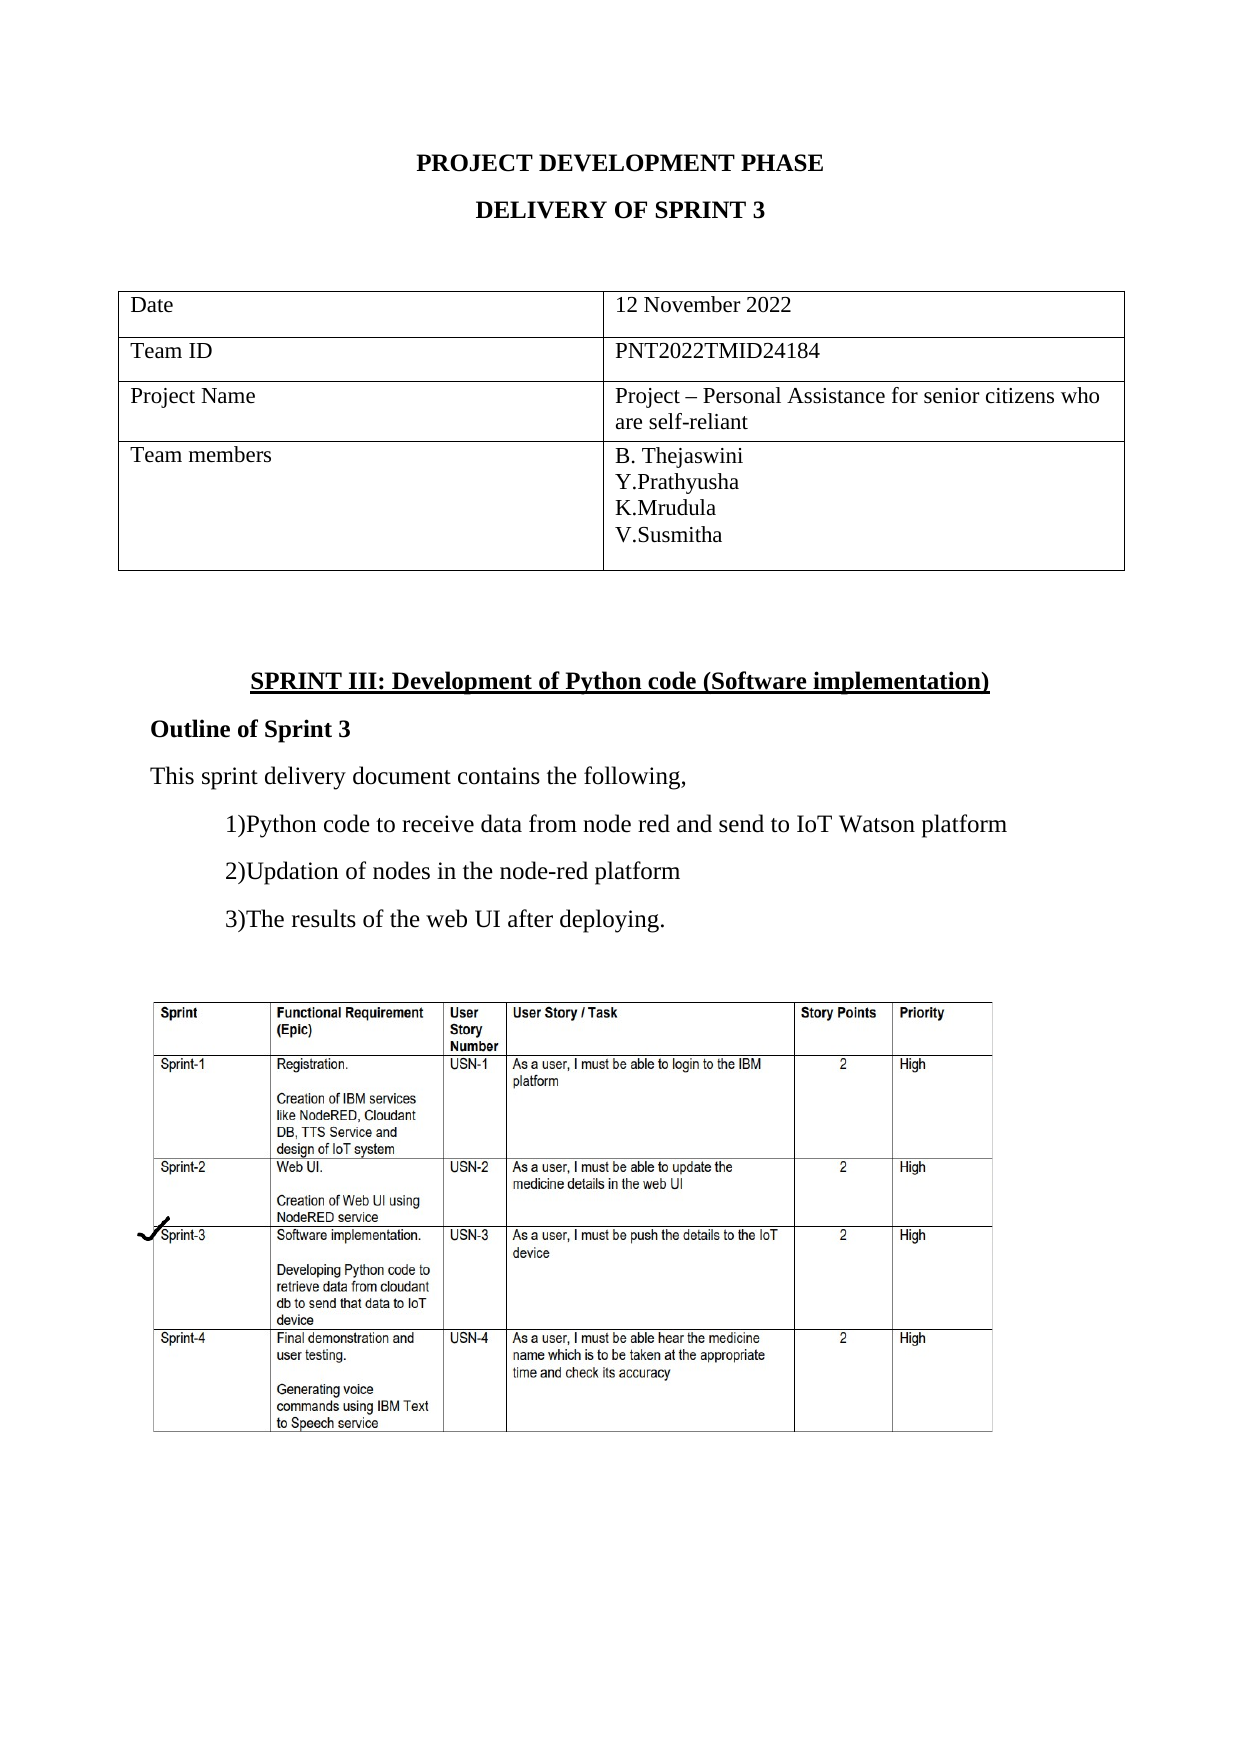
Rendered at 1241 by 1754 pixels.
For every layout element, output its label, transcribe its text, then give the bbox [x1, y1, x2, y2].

table_header 12 November 2022 [604, 292, 1124, 337]
text PROJECT DEVELOPMENT PHASE DELIVERY OF SPRINT 3 [416, 148, 826, 224]
text SPRINT III: Development of Python code (Software implementation) Outline of Sprint 3 [150, 666, 991, 742]
table_cell Project Name [119, 382, 603, 441]
table_cell Team ID [119, 338, 603, 381]
text This sprint delivery document contains the following, [150, 761, 1136, 790]
picture [137, 1002, 993, 1432]
table_cell Project – Personal Assistance for senior citizens who are self-reliant [604, 382, 1124, 441]
text 3)The results of the web UI after deploying. [225, 904, 1136, 933]
table_header Date [119, 292, 603, 337]
table_cell PNT2022TMID24184 [604, 338, 1124, 381]
table_cell B. Thejaswini Y.Prathyusha K.Mrudula V.Susmitha [604, 442, 1124, 570]
text 1)Python code to receive data from node red and send to IoT Watson platform 2)Updation of nodes in the node-red platform [225, 809, 1009, 885]
table_cell Team members [119, 442, 603, 570]
